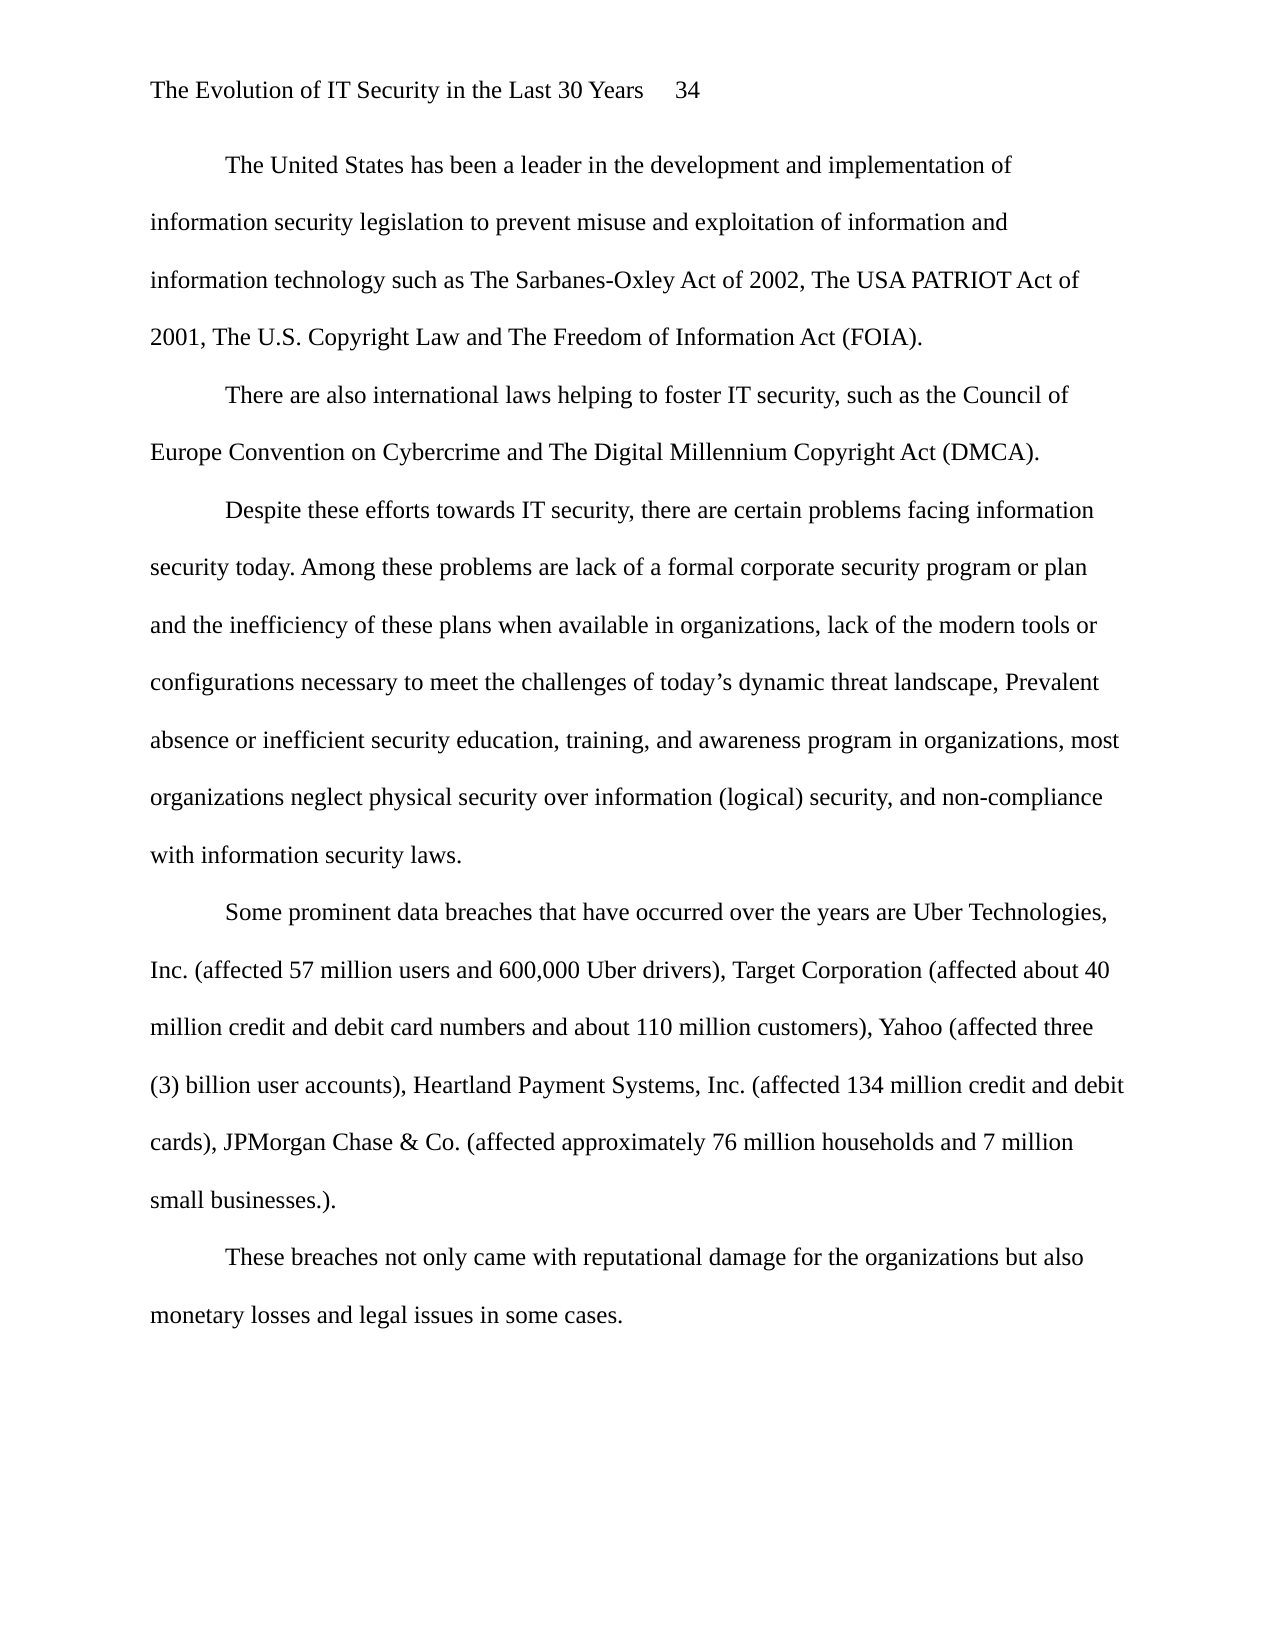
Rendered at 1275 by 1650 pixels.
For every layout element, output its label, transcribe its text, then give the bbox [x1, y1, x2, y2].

text Some prominent data breaches that have occurred over the years are Uber Technologies, Inc. (affected 57 million users and 600,000 Uber drivers), Target Corporation (affected about 40 million credit and debit card numbers and about 110 million customers), Yahoo (affected three (3) billion user accounts), Heartland Payment Systems, Inc. (affected 134 million credit and debit cards), JPMorgan Chase & Co. (affected approximately 76 million households and 7 million small businesses.). [150, 897, 1125, 1214]
text The United States has been a leader in the development and implementation of information security legislation to prevent misuse and exploitation of information and information technology such as The Sarbanes-Oxley Act of 2002, The USA PATRIOT Act of 2001, The U.S. Copyright Law and The Freedom of Information Act (FOIA). [150, 150, 1125, 351]
text These breaches not only came with reputational damage for the organizations but also monetary losses and legal issues in some cases. [150, 1242, 1125, 1329]
text There are also international laws helping to foster IT security, such as the Council of Europe Convention on Cybercrime and The Digital Millennium Copyright Act (DMCA). [150, 380, 1125, 466]
text Despite these efforts towards IT security, there are certain problems facing information security today. Among these problems are lack of a formal corporate security program or plan and the inefficiency of these plans when available in organizations, lack of the modern tools or configurations necessary to meet the challenges of today’s dynamic threat landscape, Prevalent absence or inefficient security education, training, and awareness program in organizations, most organizations neglect physical security over information (logical) security, and non-compliance with information security laws. [150, 495, 1125, 869]
